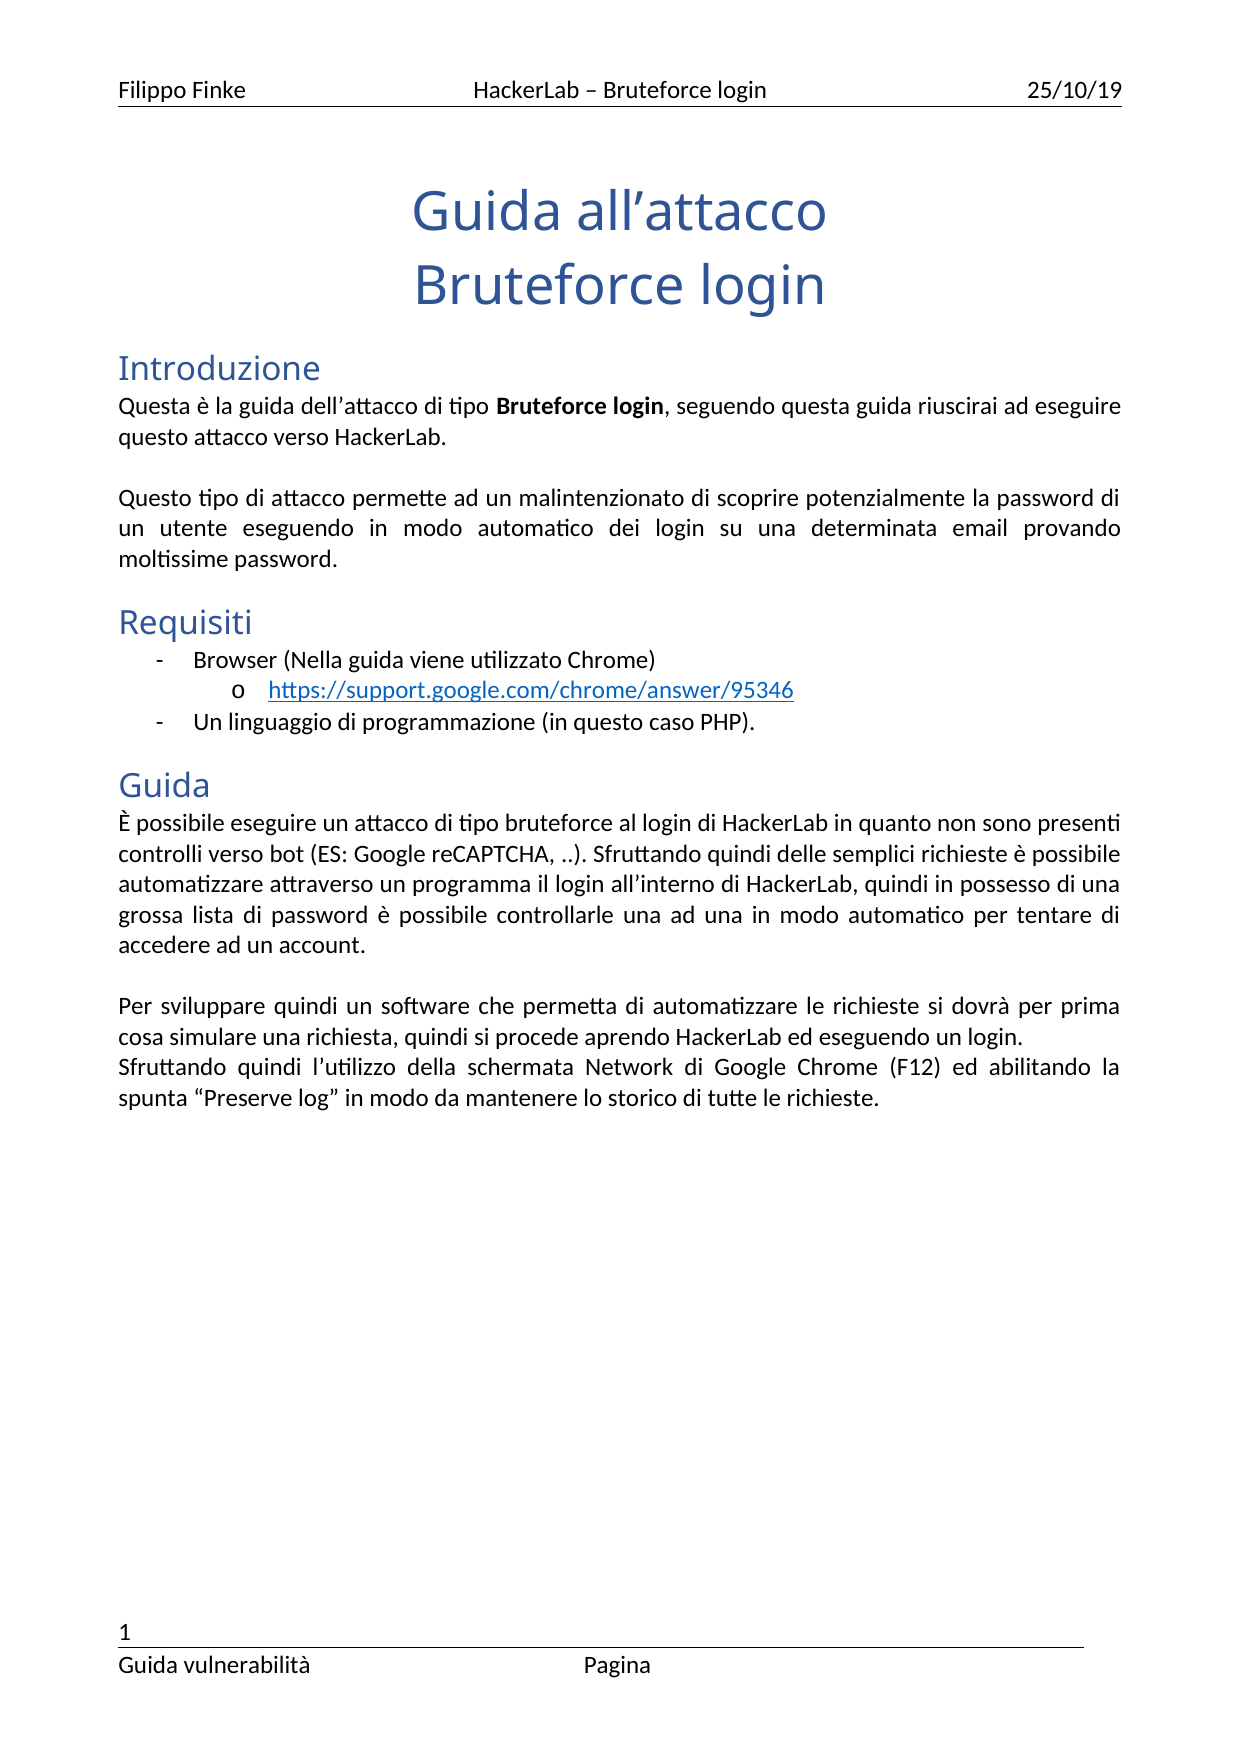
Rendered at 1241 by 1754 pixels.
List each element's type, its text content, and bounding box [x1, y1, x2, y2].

text Sfruttando quindi l’utilizzo della schermata Network di Google Chrome (F12) ed abilitando la spunta “Preserve log” in modo da mantenere lo storico di tutte le richieste. [118, 1051, 1122, 1112]
subtitle Guida all’attacco Bruteforce login [118, 173, 1122, 320]
text Per sviluppare quindi un software che permetta di automatizzare le richieste si dovrà per prima cosa simulare una richiesta, quindi si procede aprendo HackerLab ed eseguendo un login. [118, 990, 1122, 1051]
subtitle Requisiti [118, 599, 1122, 644]
subtitle Introduzione [118, 345, 1122, 391]
text È possibile eseguire un attacco di tipo bruteforce al login di HackerLab in quanto non sono presenti controlli verso bot (ES: Google reCAPTCHA, ..). Sfruttando quindi delle semplici richieste è possibile automatizzare attraverso un programma il login all’interno di HackerLab, quindi in possesso di una grossa lista di password è possibile controllarle una ad una in modo automatico per tentare di accedere ad un account. [118, 807, 1122, 960]
list https://support.google.com/chrome/answer/95346 [231, 674, 1122, 706]
list Un linguaggio di programmazione (in questo caso PHP). [156, 706, 1122, 737]
text Questo tipo di attacco permette ad un malintenzionato di scoprire potenzialmente la password di un utente eseguendo in modo automatico dei login su una determinata email provando moltissime password. [118, 482, 1122, 574]
list Browser (Nella guida viene utilizzato Chrome) [156, 644, 1122, 674]
text Questa è la guida dell’attacco di tipo Bruteforce login, seguendo questa guida riuscirai ad eseguire questo attacco verso HackerLab. [118, 391, 1122, 452]
subtitle Guida [118, 762, 1122, 807]
